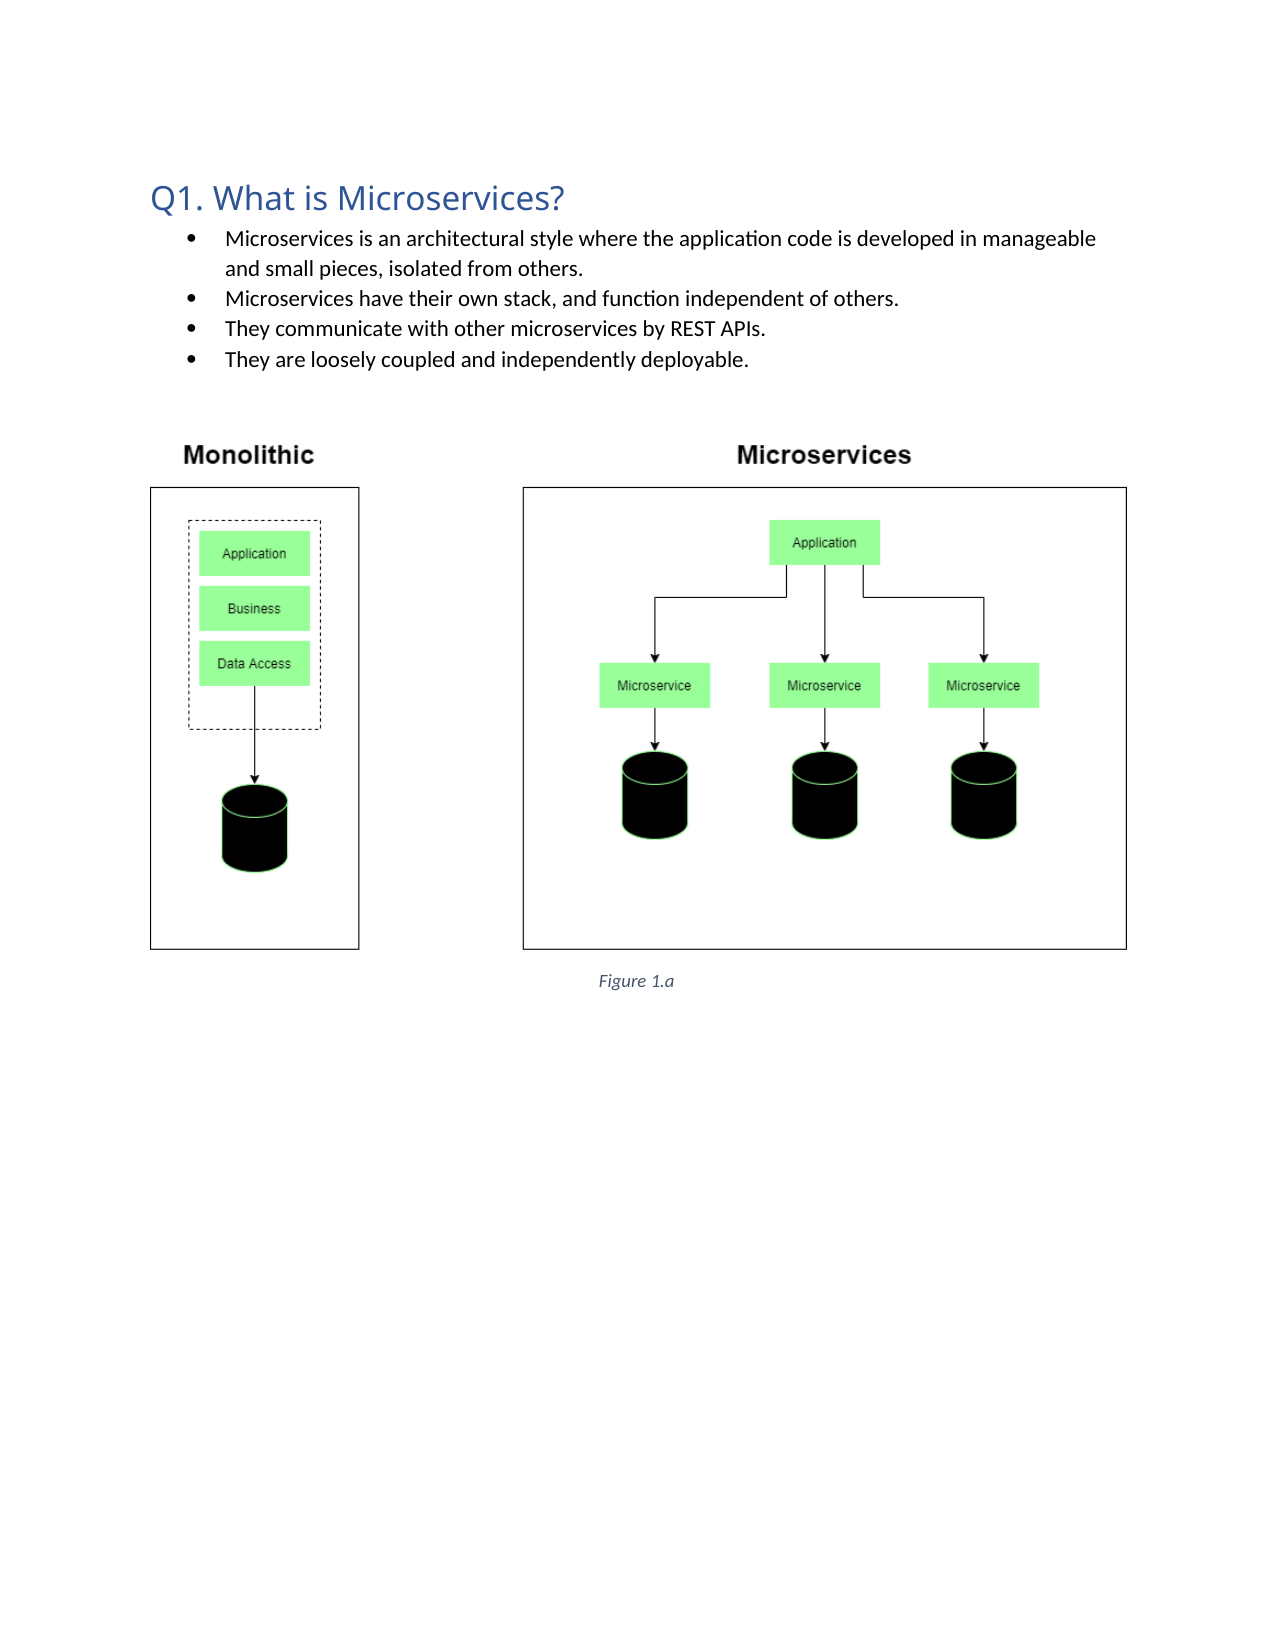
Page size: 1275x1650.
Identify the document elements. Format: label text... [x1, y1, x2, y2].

list Microservices have their own stack, and function independent of others. [187, 284, 1125, 312]
list Microservices is an architectural style where the application code is developed in manageable and small pieces, isolated from others. [187, 224, 1125, 282]
subtitle Q1. What is Microservices? [150, 175, 1125, 220]
picture [150, 421, 1127, 951]
list They are loosely coupled and independently deployable. [187, 345, 1125, 373]
list They communicate with other microservices by REST APIs. [187, 314, 1125, 343]
